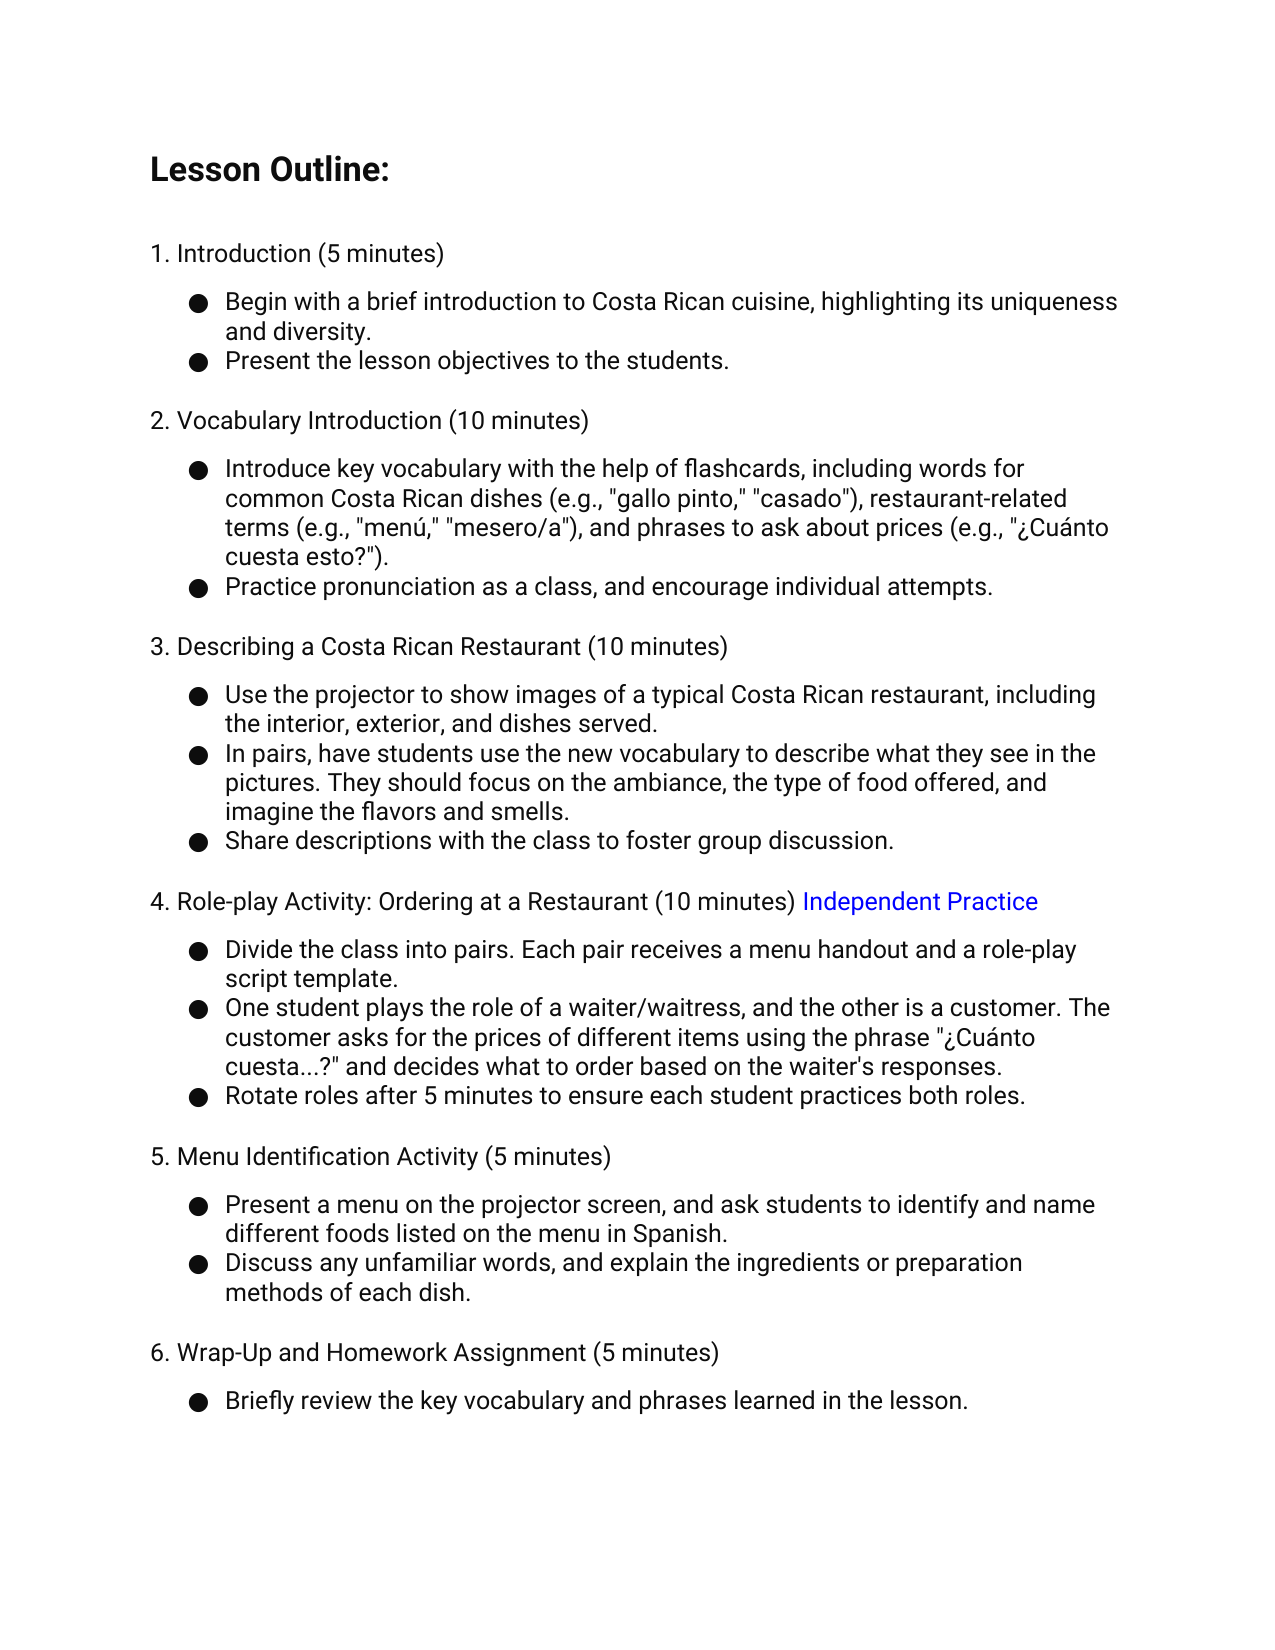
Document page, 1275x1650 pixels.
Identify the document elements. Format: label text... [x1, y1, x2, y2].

list Present a menu on the projector screen, and ask students to identify and name different foods listed on the menu in Spanish. [187, 1190, 1125, 1248]
subtitle Lesson Outline: [150, 150, 1125, 190]
list In pairs, have students use the new vocabulary to describe what they see in the pictures. They should focus on the ambiance, the type of food offered, and imagine the flavors and smells. [187, 739, 1125, 827]
list Share descriptions with the class to foster group discussion. [187, 827, 1125, 856]
subtitle 6. Wrap-Up and Homework Assignment (5 minutes) [150, 1338, 1125, 1368]
list Use the projector to show images of a typical Costa Rican restaurant, including the interior, exterior, and dishes served. [187, 680, 1125, 739]
list Practice pronunciation as a class, and encourage individual attempts. [187, 572, 1125, 601]
subtitle 1. Introduction (5 minutes) [150, 239, 1125, 269]
list Present the lesson objectives to the students. [187, 346, 1125, 375]
list Begin with a brief introduction to Costa Rican cuisine, highlighting its uniqueness and diversity. [187, 287, 1125, 346]
list Rotate roles after 5 minutes to ensure each student practices both roles. [187, 1081, 1125, 1111]
subtitle 4. Role-play Activity: Ordering at a Restaurant (10 minutes) Independent Practice [150, 887, 1125, 916]
list Introduce key vocabulary with the help of flashcards, including words for common Costa Rican dishes (e.g., "gallo pinto," "casado"), restaurant-related terms (e.g., "menú," "mesero/a"), and phrases to ask about prices (e.g., "¿Cuánto cuesta esto?"). [187, 454, 1125, 572]
list Discuss any unfamiliar words, and explain the ingredients or preparation methods of each dish. [187, 1248, 1125, 1307]
list One student plays the role of a waiter/waitress, and the other is a customer. The customer asks for the prices of different items using the phrase "¿Cuánto cuesta...?" and decides what to order based on the waiter's responses. [187, 994, 1125, 1081]
subtitle 2. Vocabulary Introduction (10 minutes) [150, 407, 1125, 436]
subtitle 3. Describing a Costa Rican Restaurant (10 minutes) [150, 632, 1125, 661]
subtitle 5. Menu Identification Activity (5 minutes) [150, 1142, 1125, 1171]
list Briefly review the key vocabulary and phrases learned in the lesson. [187, 1386, 1125, 1416]
list Divide the class into pairs. Each pair receives a menu handout and a role-play script template. [187, 935, 1125, 994]
